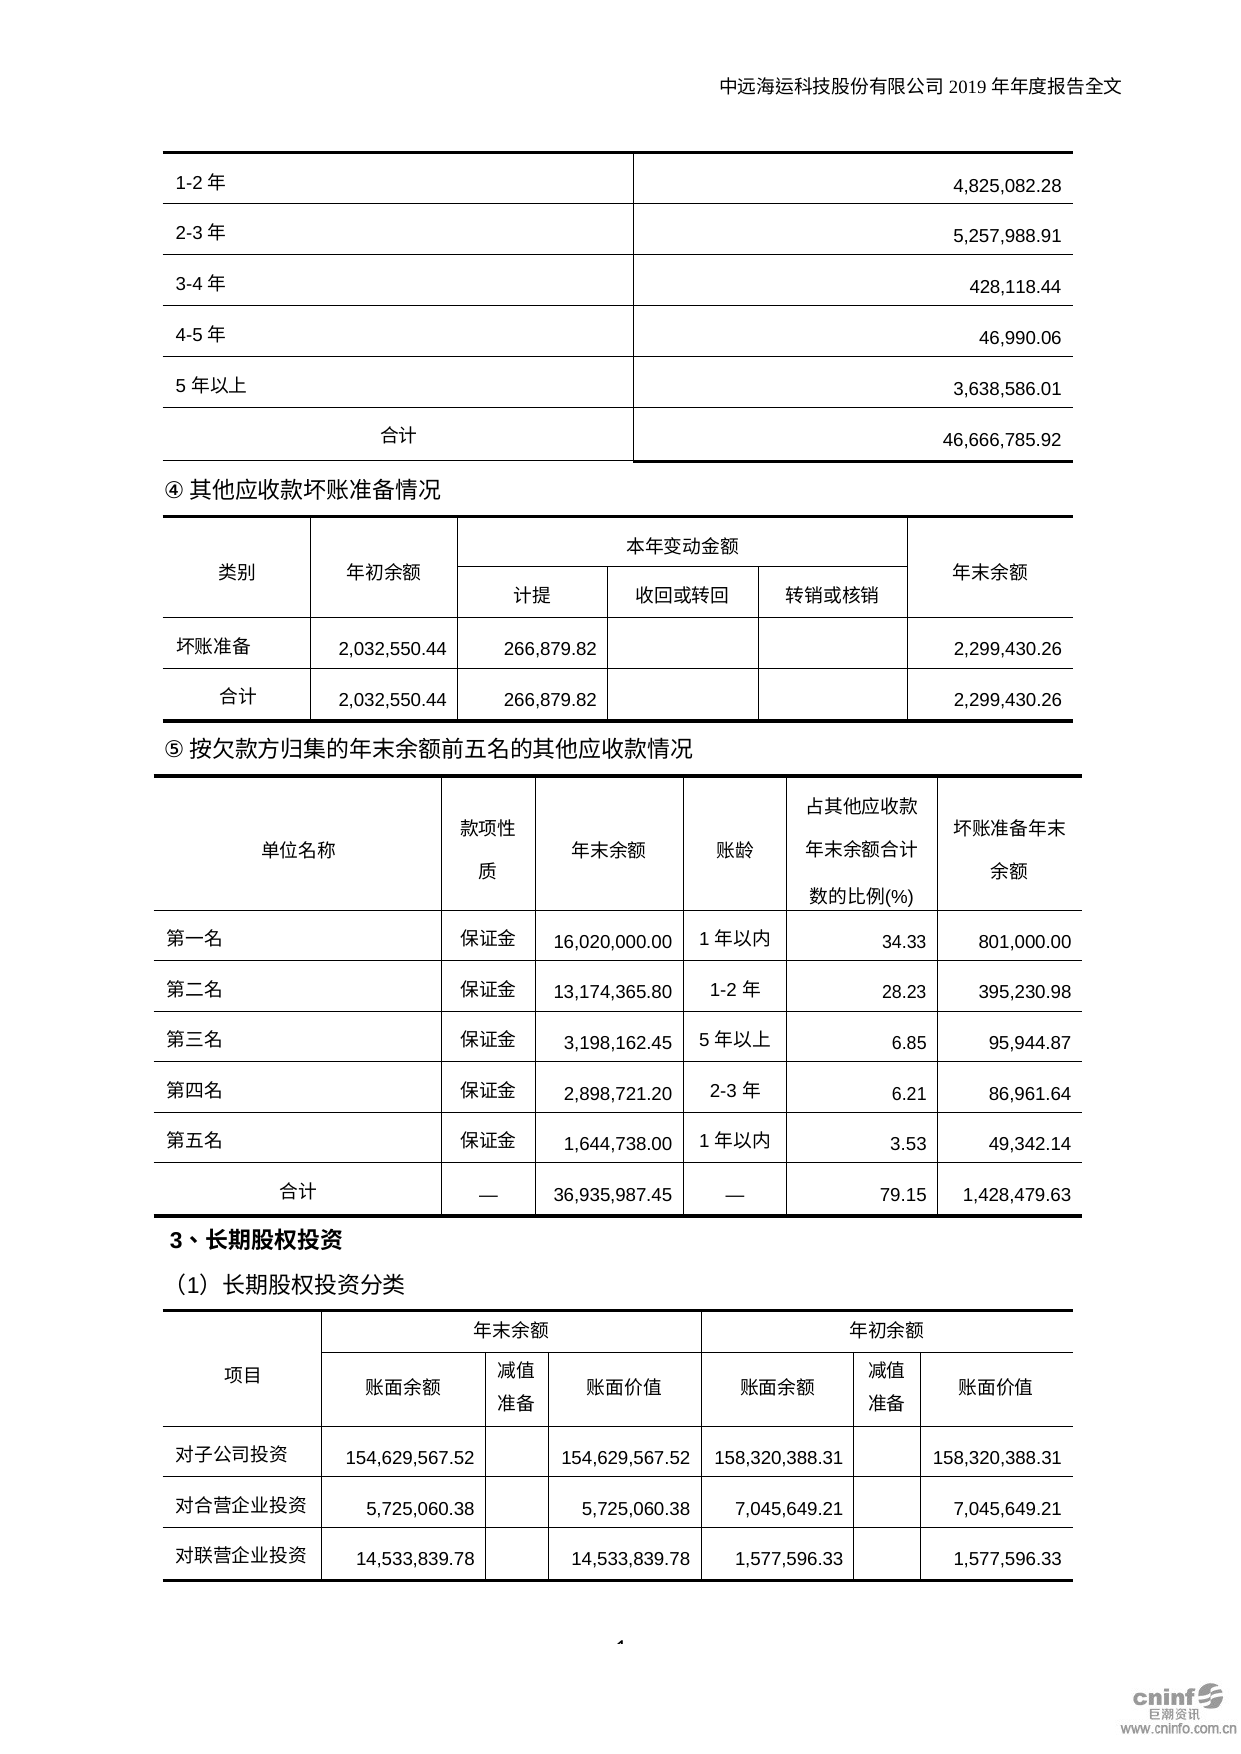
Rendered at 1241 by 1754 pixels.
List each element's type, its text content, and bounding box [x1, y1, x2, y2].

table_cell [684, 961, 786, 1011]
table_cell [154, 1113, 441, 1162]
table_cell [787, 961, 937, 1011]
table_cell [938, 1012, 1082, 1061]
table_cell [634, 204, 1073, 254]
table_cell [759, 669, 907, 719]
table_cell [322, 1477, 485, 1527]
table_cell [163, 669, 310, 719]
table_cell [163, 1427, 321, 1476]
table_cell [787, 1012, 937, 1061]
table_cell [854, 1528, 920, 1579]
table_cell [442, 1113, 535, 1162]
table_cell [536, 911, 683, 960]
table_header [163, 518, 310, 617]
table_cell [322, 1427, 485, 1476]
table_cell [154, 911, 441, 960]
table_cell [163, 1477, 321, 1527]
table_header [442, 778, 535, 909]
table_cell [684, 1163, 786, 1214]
text ④其他应收款坏账准备情况 [164, 473, 1122, 505]
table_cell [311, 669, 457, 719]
subtitle 3、长期股权投资 [169, 1224, 1122, 1255]
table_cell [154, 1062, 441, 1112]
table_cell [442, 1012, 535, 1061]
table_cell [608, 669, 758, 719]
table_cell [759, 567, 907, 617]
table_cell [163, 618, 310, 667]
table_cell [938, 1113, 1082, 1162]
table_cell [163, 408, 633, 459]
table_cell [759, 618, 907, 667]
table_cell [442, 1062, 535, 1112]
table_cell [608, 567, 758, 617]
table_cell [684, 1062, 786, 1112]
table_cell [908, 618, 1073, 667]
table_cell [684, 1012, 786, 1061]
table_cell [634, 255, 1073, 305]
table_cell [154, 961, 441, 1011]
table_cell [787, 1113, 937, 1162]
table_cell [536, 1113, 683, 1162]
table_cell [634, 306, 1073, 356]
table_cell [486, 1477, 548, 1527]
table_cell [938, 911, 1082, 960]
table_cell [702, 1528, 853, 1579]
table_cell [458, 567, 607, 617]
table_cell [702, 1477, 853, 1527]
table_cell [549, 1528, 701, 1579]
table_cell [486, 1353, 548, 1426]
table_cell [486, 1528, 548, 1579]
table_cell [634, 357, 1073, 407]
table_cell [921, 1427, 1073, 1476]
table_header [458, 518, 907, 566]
text ⑤按欠款方归集的年末余额前五名的其他应收款情况 [164, 733, 1122, 764]
picture [1115, 1680, 1240, 1737]
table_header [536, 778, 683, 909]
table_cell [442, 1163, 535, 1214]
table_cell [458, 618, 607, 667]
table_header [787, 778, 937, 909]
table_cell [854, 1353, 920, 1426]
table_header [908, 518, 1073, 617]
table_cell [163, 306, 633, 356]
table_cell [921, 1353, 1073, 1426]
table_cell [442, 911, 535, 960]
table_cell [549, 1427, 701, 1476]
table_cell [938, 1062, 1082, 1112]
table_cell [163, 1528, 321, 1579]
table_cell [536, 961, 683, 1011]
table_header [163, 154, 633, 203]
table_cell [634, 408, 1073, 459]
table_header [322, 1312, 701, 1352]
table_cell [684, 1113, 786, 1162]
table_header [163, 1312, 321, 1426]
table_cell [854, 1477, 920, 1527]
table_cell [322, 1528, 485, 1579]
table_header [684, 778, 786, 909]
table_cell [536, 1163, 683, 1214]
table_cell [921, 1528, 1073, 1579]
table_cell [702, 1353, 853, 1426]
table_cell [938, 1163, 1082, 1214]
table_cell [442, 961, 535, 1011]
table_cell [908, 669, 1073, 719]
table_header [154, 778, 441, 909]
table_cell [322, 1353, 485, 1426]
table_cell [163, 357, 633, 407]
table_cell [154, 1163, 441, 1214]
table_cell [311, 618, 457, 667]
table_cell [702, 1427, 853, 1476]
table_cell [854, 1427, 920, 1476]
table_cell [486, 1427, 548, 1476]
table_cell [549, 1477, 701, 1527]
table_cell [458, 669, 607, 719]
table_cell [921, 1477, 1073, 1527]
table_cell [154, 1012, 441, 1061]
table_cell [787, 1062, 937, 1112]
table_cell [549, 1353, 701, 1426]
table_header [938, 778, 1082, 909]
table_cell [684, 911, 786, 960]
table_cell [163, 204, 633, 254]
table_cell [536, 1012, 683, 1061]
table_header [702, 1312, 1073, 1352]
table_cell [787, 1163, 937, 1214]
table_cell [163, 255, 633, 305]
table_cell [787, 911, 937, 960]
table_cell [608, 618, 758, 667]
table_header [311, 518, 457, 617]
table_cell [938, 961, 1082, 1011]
text （1）长期股权投资分类 [164, 1269, 1122, 1301]
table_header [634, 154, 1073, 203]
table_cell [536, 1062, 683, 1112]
